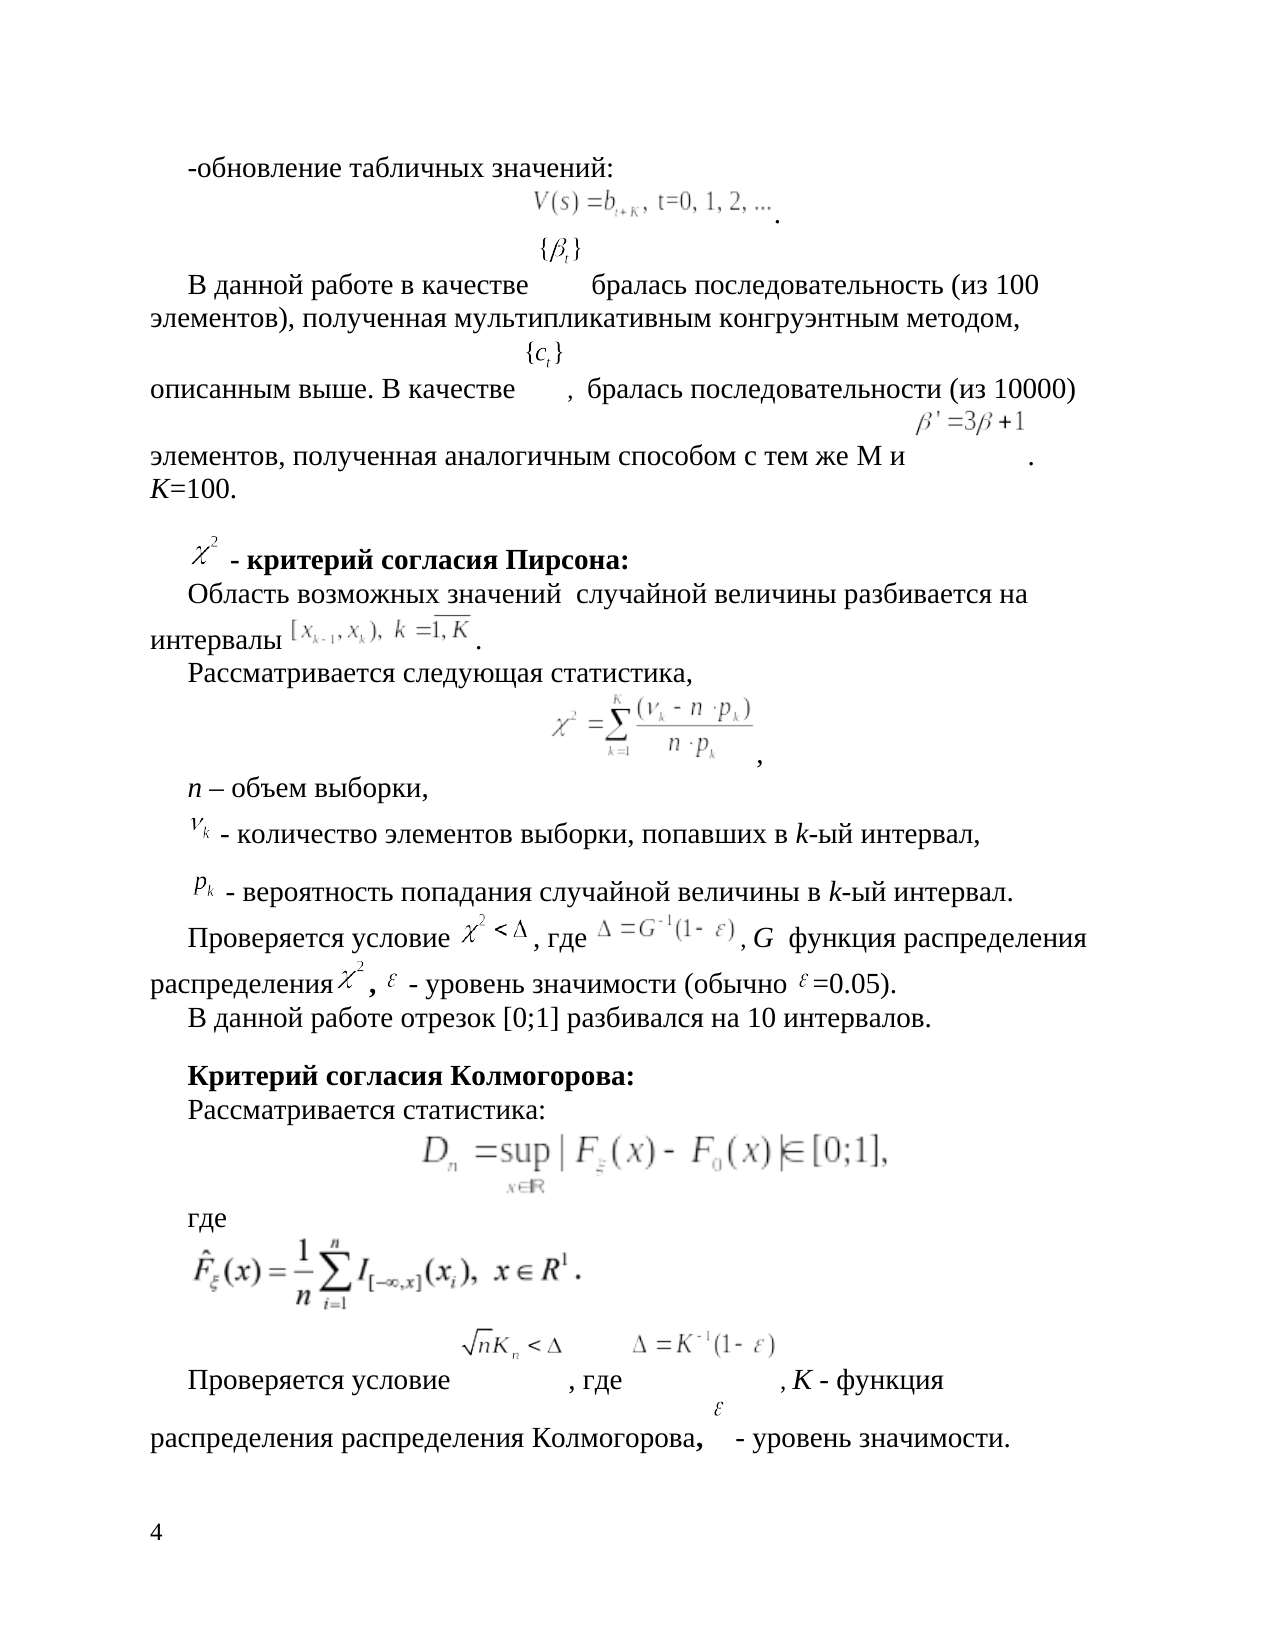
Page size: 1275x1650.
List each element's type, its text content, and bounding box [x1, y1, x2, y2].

text Рассматривается следующая статистика, [150, 655, 1125, 689]
text Рассматривается статистика: [150, 1092, 1125, 1126]
text Проверяется условие , где , K - функция распределения распределения Колмогорова, - уровень значимости. [150, 1325, 1125, 1453]
text Область возможных значений случайной величины разбивается на интервалы . [150, 576, 1125, 655]
text Критерий согласия Колмогорова: [150, 1058, 1125, 1092]
text где [150, 1201, 1125, 1234]
text В данной работе отрезок [0;1] разбивался на 10 интервалов. [150, 1000, 1125, 1033]
text В данной работе в качестве бралась последовательность (из 100 элементов), полученная мультипликативным конгруэнтным методом, описанным выше. В качестве , бралась последовательности (из 10000) элементов, полученная аналогичным способом с тем же M и . K=100. [150, 229, 1125, 505]
text - критерий согласия Пирсона: [150, 530, 1125, 576]
text - количество элементов выборки, попавших в k-ый интервал, [150, 804, 1125, 850]
text Проверяется условие , где , G функция распределения распределения, - уровень значимости (обычно =0.05). [150, 908, 1125, 1000]
text n – объем выборки, [150, 770, 1125, 804]
picture [187, 1234, 600, 1325]
text -обновление табличных значений: [150, 150, 1125, 183]
text . [150, 183, 1125, 229]
text - вероятность попадания случайной величины в k-ый интервал. [150, 862, 1125, 908]
text , [150, 689, 1125, 770]
